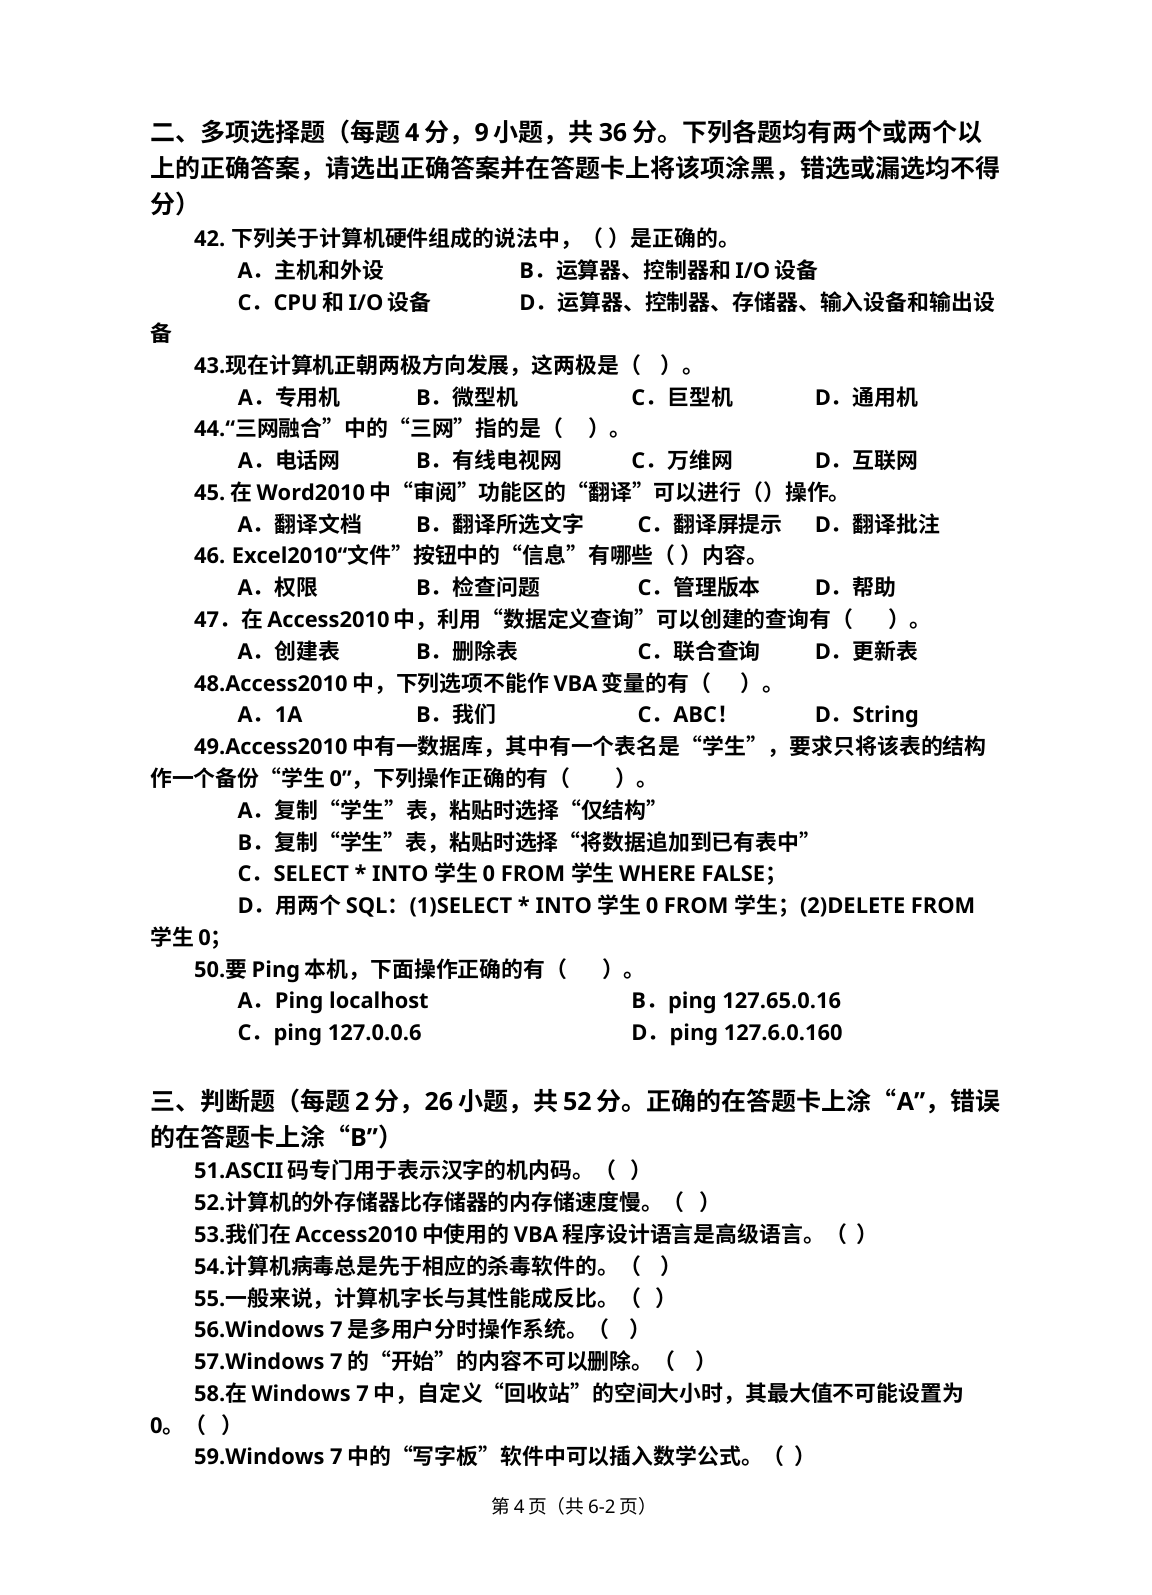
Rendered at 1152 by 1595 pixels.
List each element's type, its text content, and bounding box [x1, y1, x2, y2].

text 47．在Access2010中，利用“数据定义查询”可以创建的查询有（ ）。 [150, 602, 1002, 634]
text 53.我们在Access2010中使用的VBA程序设计语言是高级语言。（ ） [150, 1217, 1002, 1249]
text A．主机和外设 B．运算器、控制器和I/O设备 [150, 253, 1002, 284]
text A．创建表 B．删除表 C．联合查询 D．更新表 [150, 634, 1002, 666]
text A．Ping localhost B．ping 127.65.0.16 [150, 983, 1002, 1015]
text 三、判断题（每题2分，26小题，共52分。正确的在答题卡上涂“A”，错误的在答题卡上涂“B”） [150, 1081, 1002, 1153]
text C．CPU和I/O设备 D．运算器、控制器、存储器、输入设备和输出设备 [150, 284, 1002, 348]
text 50.要Ping本机，下面操作正确的有（ ）。 [150, 952, 1002, 983]
text 44.“三网融合”中的“三网”指的是（ ）。 [150, 411, 1002, 443]
text A．专用机 B．微型机 C．巨型机 D．通用机 [150, 380, 1002, 411]
text 43.现在计算机正朝两极方向发展，这两极是（ ）。 [150, 348, 1002, 380]
text A．电话网 B．有线电视网 C．万维网 D．互联网 [150, 443, 1002, 475]
text C．SELECT * INTO 学生0 FROM 学生WHERE FALSE； [150, 856, 1002, 888]
text A．复制“学生”表，粘贴时选择“仅结构” [150, 793, 1002, 824]
text 51.ASCII码专门用于表示汉字的机内码。（ ） [150, 1153, 1002, 1185]
text A．权限 B．检查问题 C．管理版本 D．帮助 [150, 570, 1002, 602]
text 二、多项选择题（每题4分，9小题，共36分。下列各题均有两个或两个以上的正确答案，请选出正确答案并在答题卡上将该项涂黑，错选或漏选均不得分） [150, 112, 1002, 221]
text 52.计算机的外存储器比存储器的内存储速度慢。（ ） [150, 1185, 1002, 1217]
text 58.在Windows 7中，自定义“回收站”的空间大小时，其最大值不可能设置为0。（ ） [150, 1376, 1002, 1439]
text 54.计算机病毒总是先于相应的杀毒软件的。（ ） [150, 1249, 1002, 1281]
text A．1A B．我们 C．ABC！ D．String [150, 697, 1002, 729]
text B．复制“学生”表，粘贴时选择“将数据追加到已有表中” [150, 824, 1002, 856]
text 48.Access2010中，下列选项不能作VBA变量的有（ ）。 [150, 666, 1002, 697]
text 59.Windows 7中的“写字板”软件中可以插入数学公式。（ ） [150, 1439, 1002, 1471]
text A．翻译文档 B．翻译所选文字 C．翻译屏提示 D．翻译批注 [150, 507, 1002, 538]
text 49.Access2010中有一数据库，其中有一个表名是“学生”，要求只将该表的结构作一个备份“学生0”，下列操作正确的有（ ）。 [150, 729, 1002, 793]
text 56.Windows 7是多用户分时操作系统。（ ） [150, 1312, 1002, 1344]
text 46. Excel2010“文件”按钮中的“信息”有哪些（ ）内容。 [150, 538, 1002, 570]
text C．ping 127.0.0.6 D．ping 127.6.0.160 [150, 1015, 958, 1047]
text 42. 下列关于计算机硬件组成的说法中，（ ）是正确的。 [150, 221, 1002, 253]
text 45. 在Word2010中“审阅”功能区的“翻译”可以进行（）操作。 [150, 475, 1002, 507]
text 55.一般来说，计算机字长与其性能成反比。（ ） [150, 1281, 1002, 1312]
text D．用两个SQL：(1)SELECT * INTO 学生0 FROM 学生；(2)DELETE FROM 学生0； [150, 888, 1002, 952]
text 57.Windows 7的“开始”的内容不可以删除。（ ） [150, 1344, 1002, 1376]
